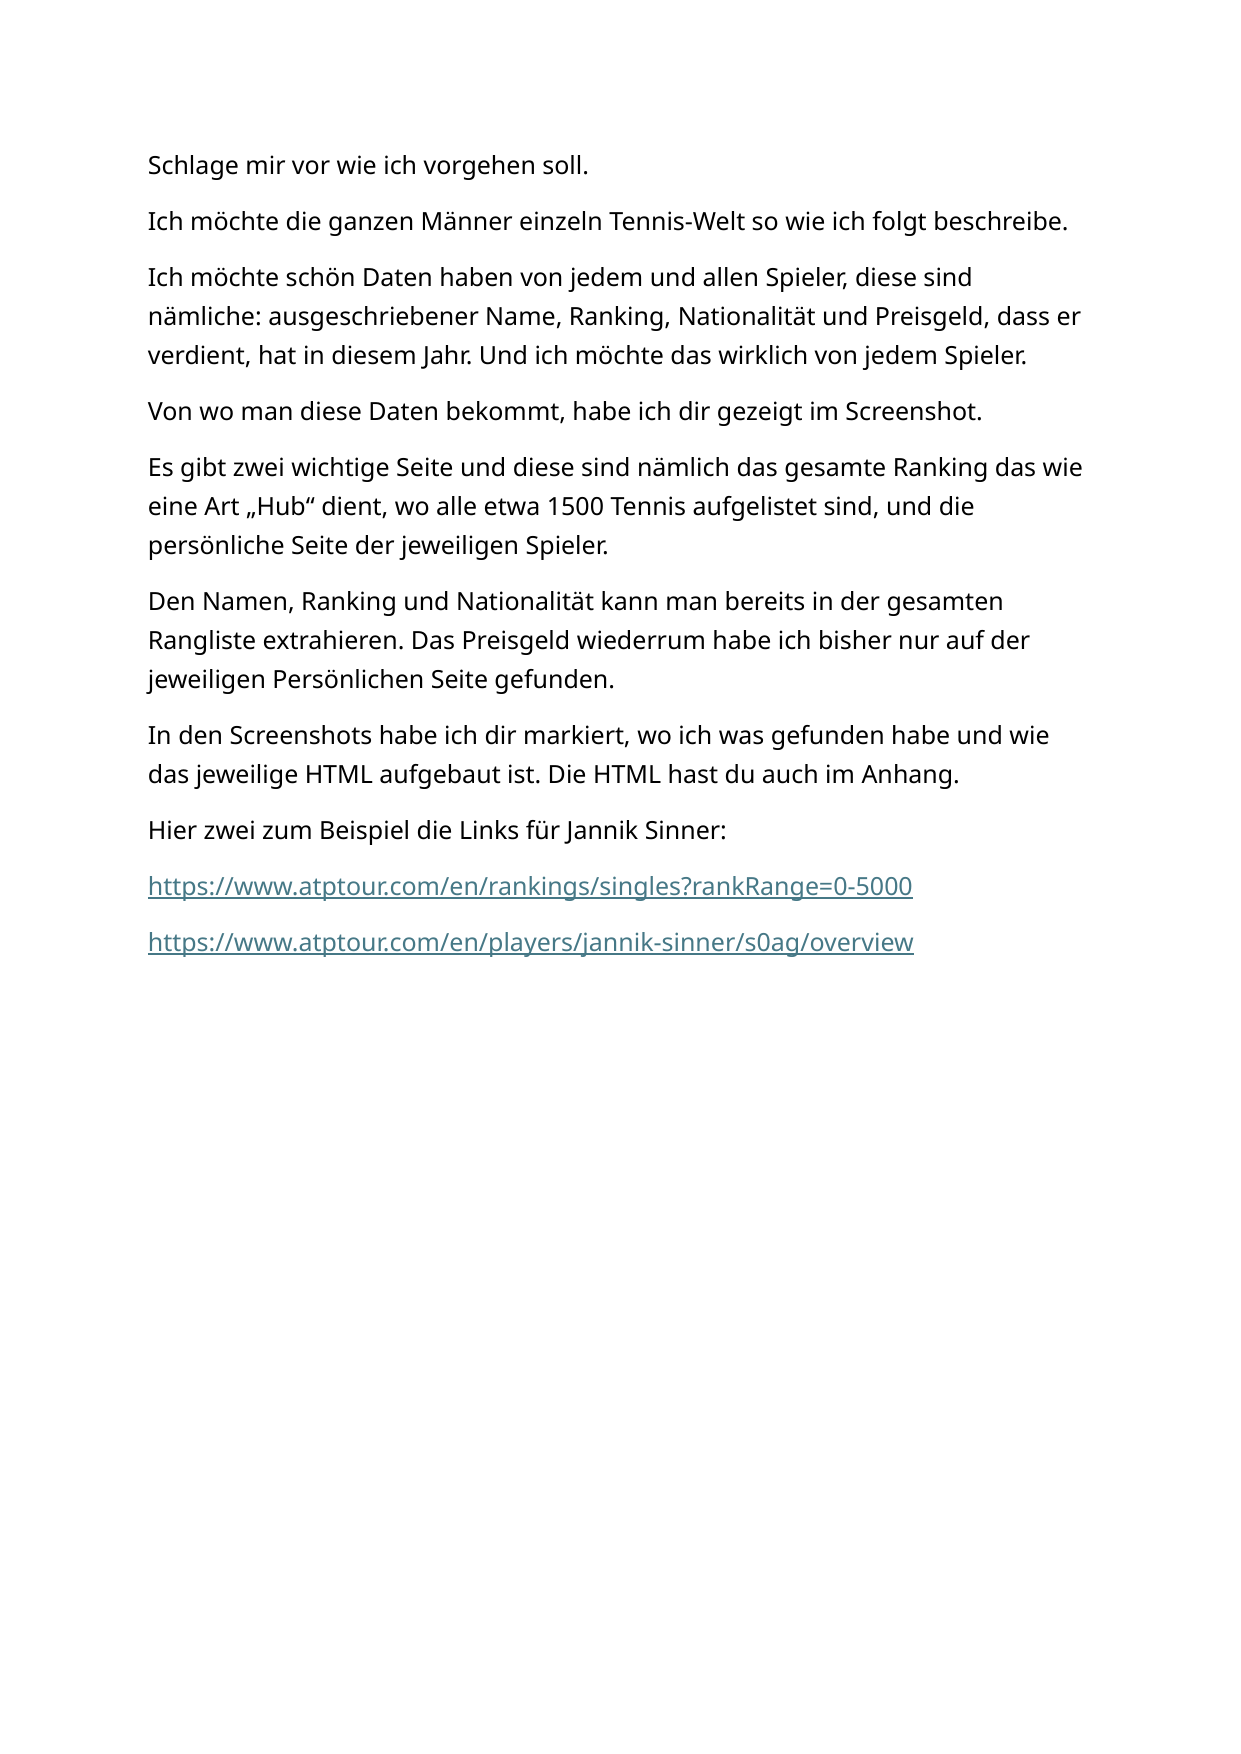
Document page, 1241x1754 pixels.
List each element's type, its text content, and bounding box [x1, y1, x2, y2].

text Den Namen, Ranking und Nationalität kann man bereits in der gesamten Rangliste extrahieren. Das Preisgeld wiederrum habe ich bisher nur auf der jeweiligen Persönlichen Seite gefunden. [148, 583, 1093, 696]
text Ich möchte die ganzen Männer einzeln Tennis-Welt so wie ich folgt beschreibe. [148, 203, 1093, 237]
text Es gibt zwei wichtige Seite und diese sind nämlich das gesamte Ranking das wie eine Art „Hub“ dient, wo alle etwa 1500 Tennis aufgelistet sind, und die persönliche Seite der jeweiligen Spieler. [148, 449, 1093, 562]
text https://www.atptour.com/en/rankings/singles?rankRange=0-5000 [148, 868, 1093, 902]
text Schlage mir vor wie ich vorgehen soll. [148, 148, 1093, 182]
text Hier zwei zum Beispiel die Links für Jannik Sinner: [148, 813, 1093, 847]
text Ich möchte schön Daten haben von jedem und allen Spieler, diese sind nämliche: ausgeschriebener Name, Ranking, Nationalität und Preisgeld, dass er verdient, hat in diesem Jahr. Und ich möchte das wirklich von jedem Spieler. [148, 259, 1093, 372]
text In den Screenshots habe ich dir markiert, wo ich was gefunden habe und wie das jeweilige HTML aufgebaut ist. Die HTML hast du auch im Anhang. [148, 718, 1093, 791]
text https://www.atptour.com/en/players/jannik-sinner/s0ag/overview [148, 924, 1093, 958]
text Von wo man diese Daten bekommt, habe ich dir gezeigt im Screenshot. [148, 393, 1093, 427]
